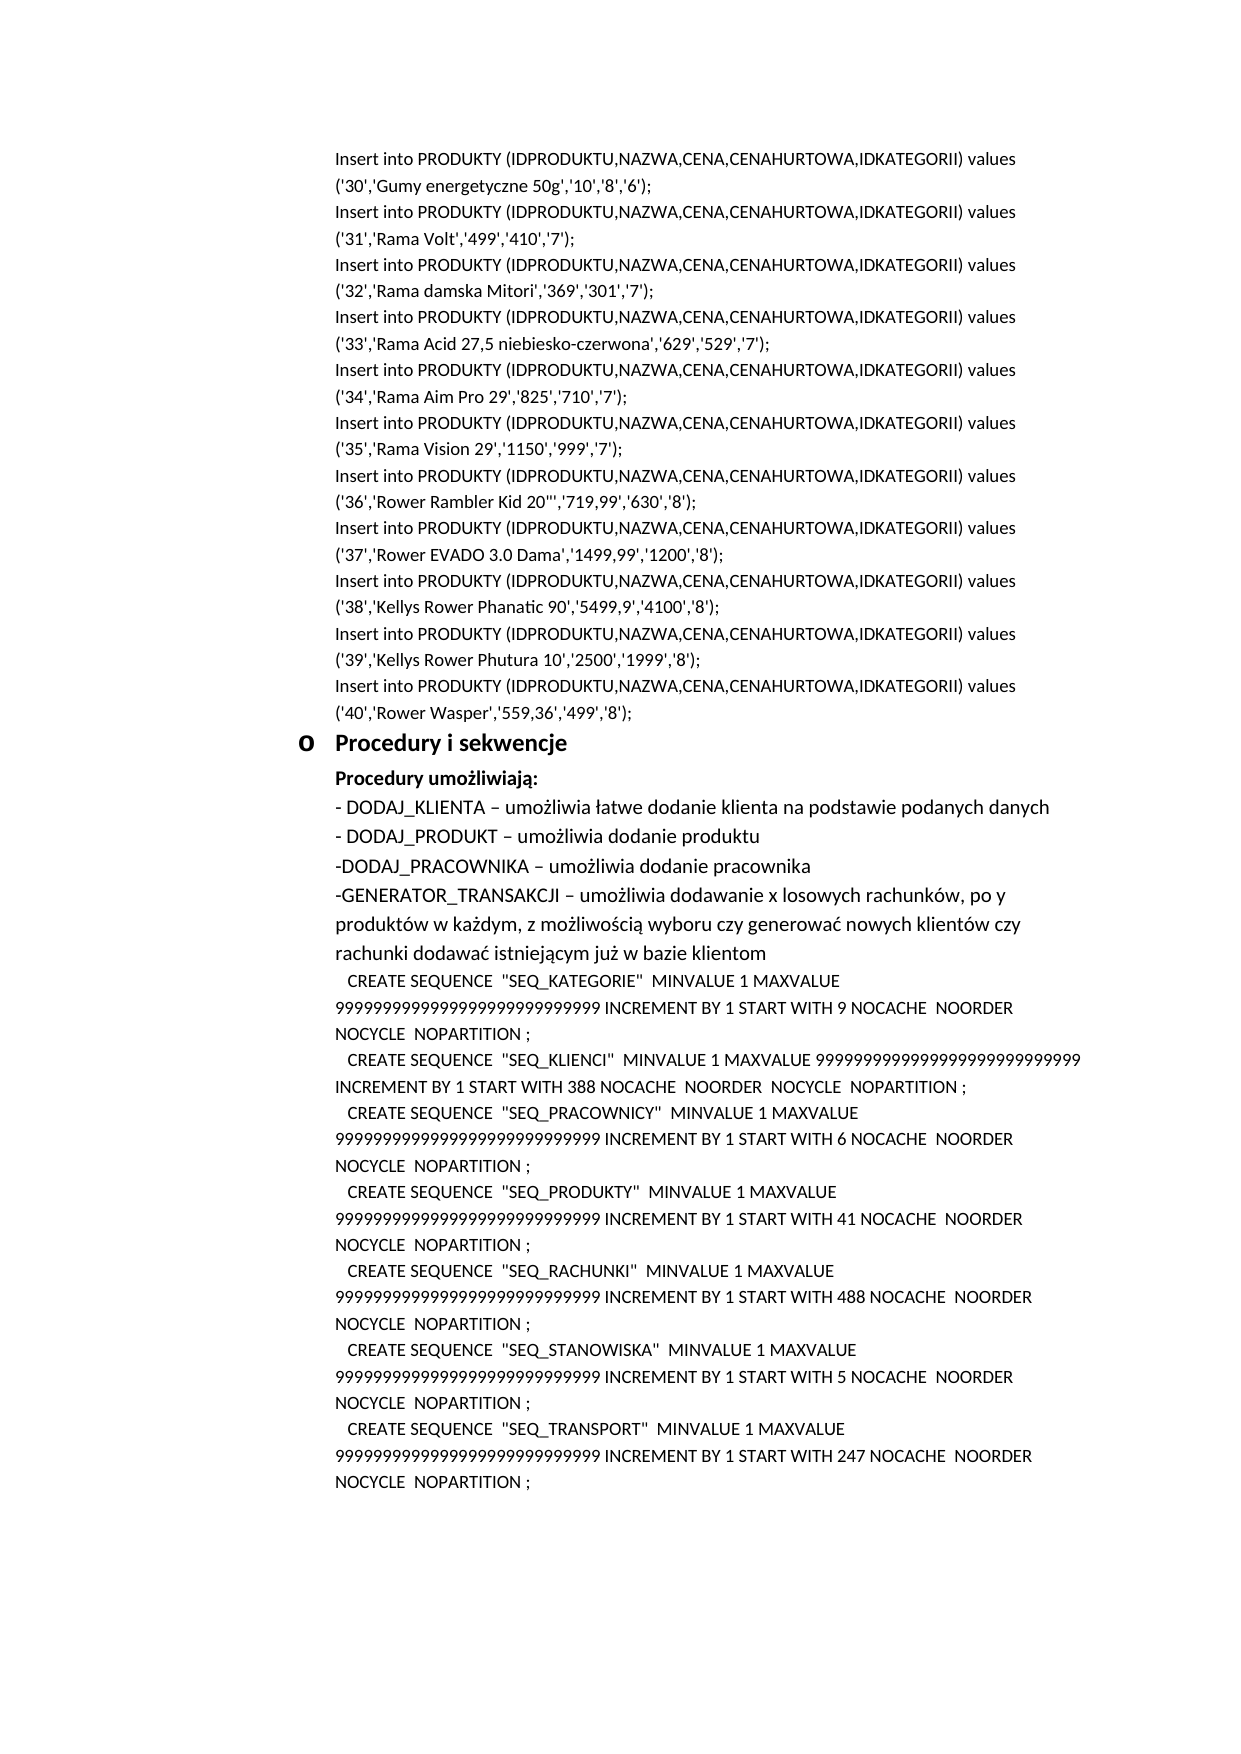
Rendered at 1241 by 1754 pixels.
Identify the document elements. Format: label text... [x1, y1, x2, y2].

list Insert into PRODUKTY (IDPRODUKTU,NAZWA,CENA,CENAHURTOWA,IDKATEGORII) values ('38','Kellys Rower Phanatic 90','5499,9','4100','8'); [335, 569, 1093, 618]
list -GENERATOR_TRANSAKCJI – umożliwia dodawanie x losowych rachunków, po y produktów w każdym, z możliwością wyboru czy generować nowych klientów czy rachunki dodawać istniejącym już w bazie klientom [335, 882, 1093, 966]
list Insert into PRODUKTY (IDPRODUKTU,NAZWA,CENA,CENAHURTOWA,IDKATEGORII) values ('39','Kellys Rower Phutura 10','2500','1999','8'); [335, 622, 1093, 671]
list CREATE SEQUENCE "SEQ_KLIENCI" MINVALUE 1 MAXVALUE 9999999999999999999999999999 INCREMENT BY 1 START WITH 388 NOCACHE NOORDER NOCYCLE NOPARTITION ; [335, 1048, 1093, 1098]
list Insert into PRODUKTY (IDPRODUKTU,NAZWA,CENA,CENAHURTOWA,IDKATEGORII) values ('32','Rama damska Mitori','369','301','7'); [335, 253, 1093, 302]
list CREATE SEQUENCE "SEQ_RACHUNKI" MINVALUE 1 MAXVALUE 9999999999999999999999999999 INCREMENT BY 1 START WITH 488 NOCACHE NOORDER NOCYCLE NOPARTITION ; [335, 1259, 1093, 1335]
list Insert into PRODUKTY (IDPRODUKTU,NAZWA,CENA,CENAHURTOWA,IDKATEGORII) values ('36','Rower Rambler Kid 20"','719,99','630','8'); [335, 464, 1093, 513]
list CREATE SEQUENCE "SEQ_KATEGORIE" MINVALUE 1 MAXVALUE 9999999999999999999999999999 INCREMENT BY 1 START WITH 9 NOCACHE NOORDER NOCYCLE NOPARTITION ; [335, 969, 1093, 1045]
list Insert into PRODUKTY (IDPRODUKTU,NAZWA,CENA,CENAHURTOWA,IDKATEGORII) values ('33','Rama Acid 27,5 niebiesko-czerwona','629','529','7'); [335, 306, 1093, 355]
list - DODAJ_KLIENTA – umożliwia łatwe dodanie klienta na podstawie podanych danych [335, 794, 1093, 820]
list Insert into PRODUKTY (IDPRODUKTU,NAZWA,CENA,CENAHURTOWA,IDKATEGORII) values ('37','Rower EVADO 3.0 Dama','1499,99','1200','8'); [335, 517, 1093, 566]
list -DODAJ_PRACOWNIKA – umożliwia dodanie pracownika [335, 853, 1093, 878]
list CREATE SEQUENCE "SEQ_PRACOWNICY" MINVALUE 1 MAXVALUE 9999999999999999999999999999 INCREMENT BY 1 START WITH 6 NOCACHE NOORDER NOCYCLE NOPARTITION ; [335, 1101, 1093, 1177]
list Insert into PRODUKTY (IDPRODUKTU,NAZWA,CENA,CENAHURTOWA,IDKATEGORII) values ('40','Rower Wasper','559,36','499','8'); [335, 675, 1093, 724]
list Insert into PRODUKTY (IDPRODUKTU,NAZWA,CENA,CENAHURTOWA,IDKATEGORII) values ('30','Gumy energetyczne 50g','10','8','6'); [335, 148, 1093, 197]
list - DODAJ_PRODUKT – umożliwia dodanie produktu [335, 824, 1093, 849]
list Insert into PRODUKTY (IDPRODUKTU,NAZWA,CENA,CENAHURTOWA,IDKATEGORII) values ('35','Rama Vision 29','1150','999','7'); [335, 411, 1093, 460]
list Procedury umożliwiają: [335, 765, 1093, 791]
list Insert into PRODUKTY (IDPRODUKTU,NAZWA,CENA,CENAHURTOWA,IDKATEGORII) values ('31','Rama Volt','499','410','7'); [335, 200, 1093, 249]
list Procedury i sekwencje [298, 727, 1093, 760]
list CREATE SEQUENCE "SEQ_PRODUKTY" MINVALUE 1 MAXVALUE 9999999999999999999999999999 INCREMENT BY 1 START WITH 41 NOCACHE NOORDER NOCYCLE NOPARTITION ; [335, 1180, 1093, 1256]
list CREATE SEQUENCE "SEQ_STANOWISKA" MINVALUE 1 MAXVALUE 9999999999999999999999999999 INCREMENT BY 1 START WITH 5 NOCACHE NOORDER NOCYCLE NOPARTITION ; [335, 1338, 1093, 1414]
list CREATE SEQUENCE "SEQ_TRANSPORT" MINVALUE 1 MAXVALUE 9999999999999999999999999999 INCREMENT BY 1 START WITH 247 NOCACHE NOORDER NOCYCLE NOPARTITION ; [335, 1417, 1093, 1493]
list Insert into PRODUKTY (IDPRODUKTU,NAZWA,CENA,CENAHURTOWA,IDKATEGORII) values ('34','Rama Aim Pro 29','825','710','7'); [335, 358, 1093, 408]
